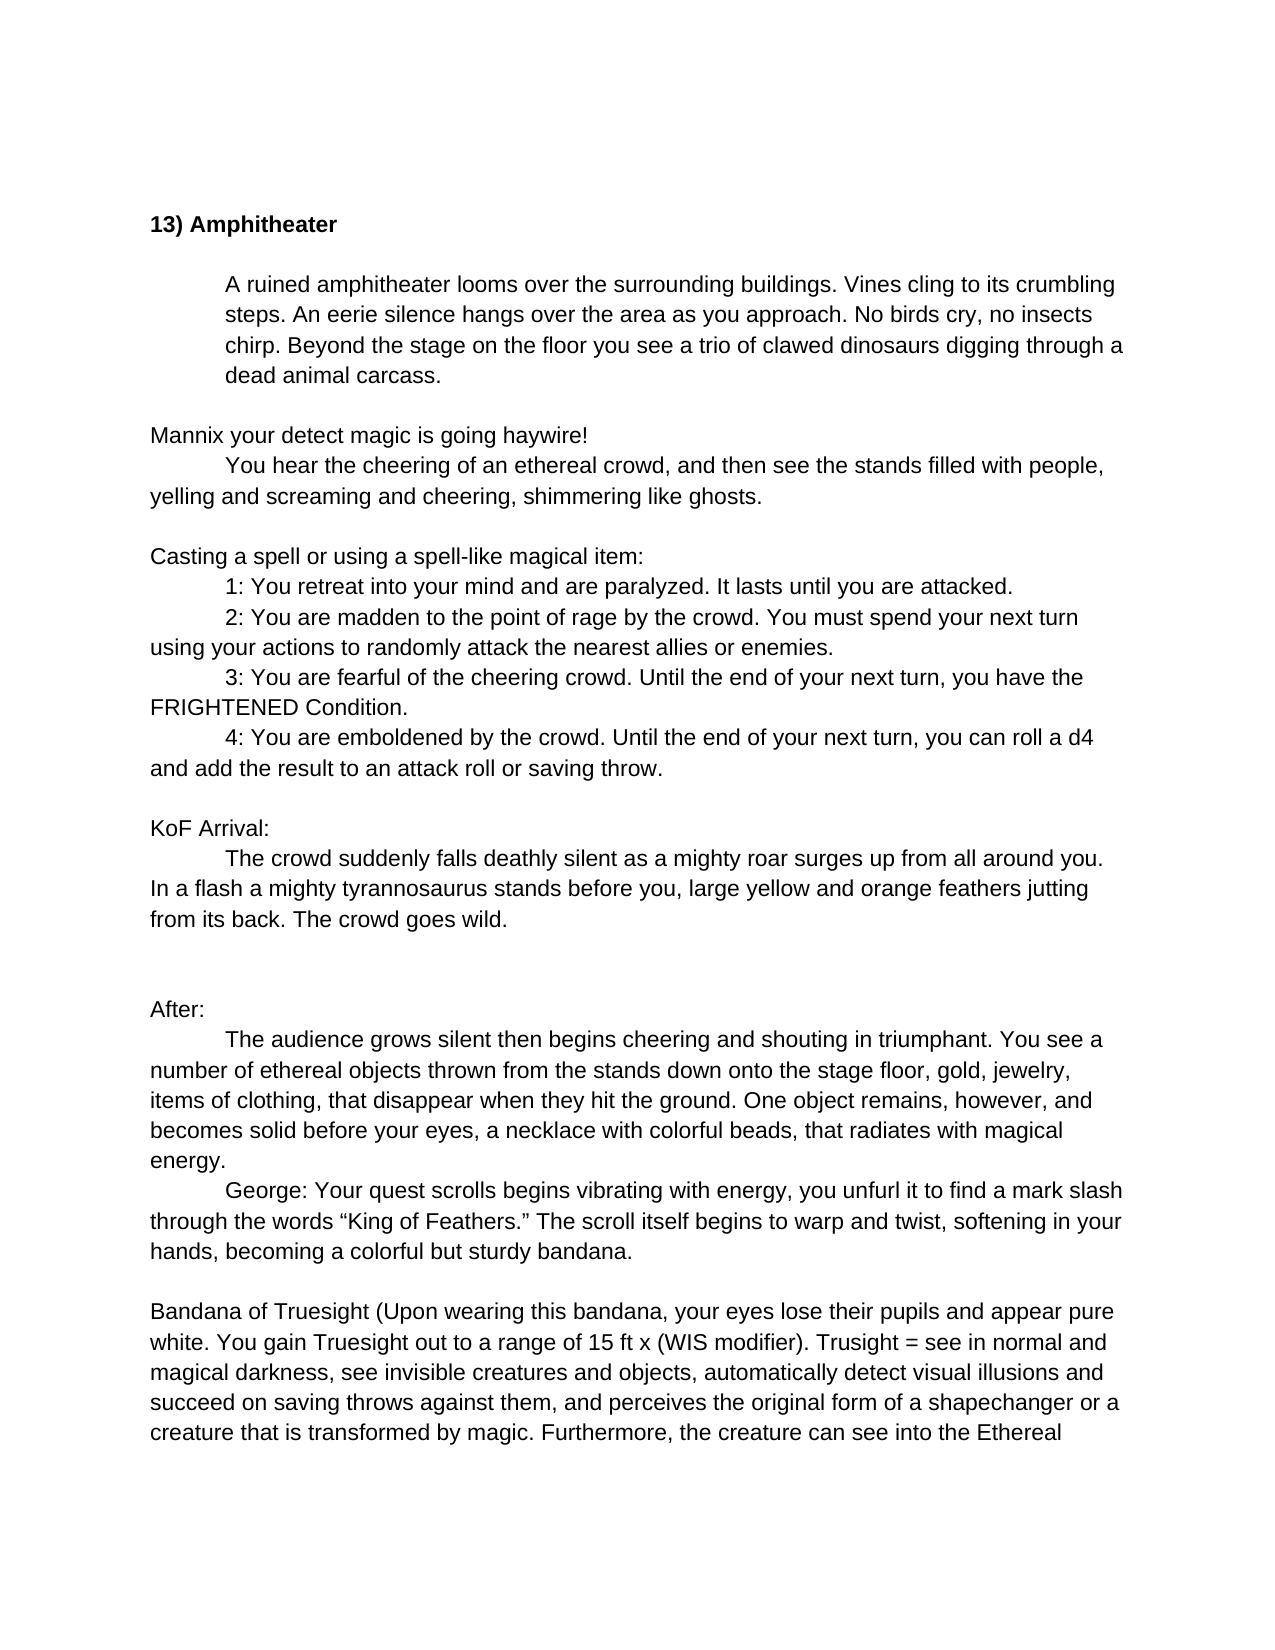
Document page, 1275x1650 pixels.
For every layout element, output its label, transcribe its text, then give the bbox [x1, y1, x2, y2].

text The crowd suddenly falls deathly silent as a mighty roar surges up from all around you. In a flash a mighty tyrannosaurus stands before you, large yellow and orange feathers jutting from its back. The crowd goes wild. [150, 845, 1125, 932]
text 2: You are madden to the point of rage by the crowd. You must spend your next turn using your actions to randomly attack the nearest allies or enemies. [150, 603, 1125, 660]
text Casting a spell or using a spell-like magical item: [150, 543, 1125, 569]
text You hear the cheering of an ethereal crowd, and then see the stands filled with people, yelling and screaming and cheering, shimmering like ghosts. [150, 452, 1125, 509]
text After: [150, 996, 1125, 1023]
text 4: You are emboldened by the crowd. Until the end of your next turn, you can roll a d4 and add the result to an attack roll or saving throw. [150, 724, 1125, 781]
text A ruined amphitheater looms over the surrounding buildings. Vines cling to its crumbling steps. An eerie silence hangs over the area as you approach. No birds cry, no insects chirp. Beyond the stage on the floor you see a trio of clawed dinosaurs digging through a dead animal carcass. [225, 271, 1125, 388]
text KoF Arrival: [150, 815, 1125, 841]
text George: Your quest scrolls begins vibrating with energy, you unfurl it to find a mark slash through the words “King of Feathers.” The scroll itself begins to warp and twist, softening in your hands, becoming a colorful but sturdy bandana. [150, 1177, 1125, 1264]
text Mannix your detect magic is going haywire! [150, 422, 1125, 449]
text 3: You are fearful of the cheering crowd. Until the end of your next turn, you have the FRIGHTENED Condition. [150, 664, 1125, 721]
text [150, 1298, 1125, 1446]
text 13) Amphitheater [150, 211, 1125, 237]
text The audience grows silent then begins cheering and shouting in triumphant. You see a number of ethereal objects thrown from the stands down onto the stage floor, gold, jewelry, items of clothing, that disappear when they hit the ground. One object remains, however, and becomes solid before your eyes, a necklace with colorful beads, that radiates with magical energy. [150, 1026, 1125, 1174]
text 1: You retreat into your mind and are paralyzed. It lasts until you are attacked. [150, 573, 1125, 600]
